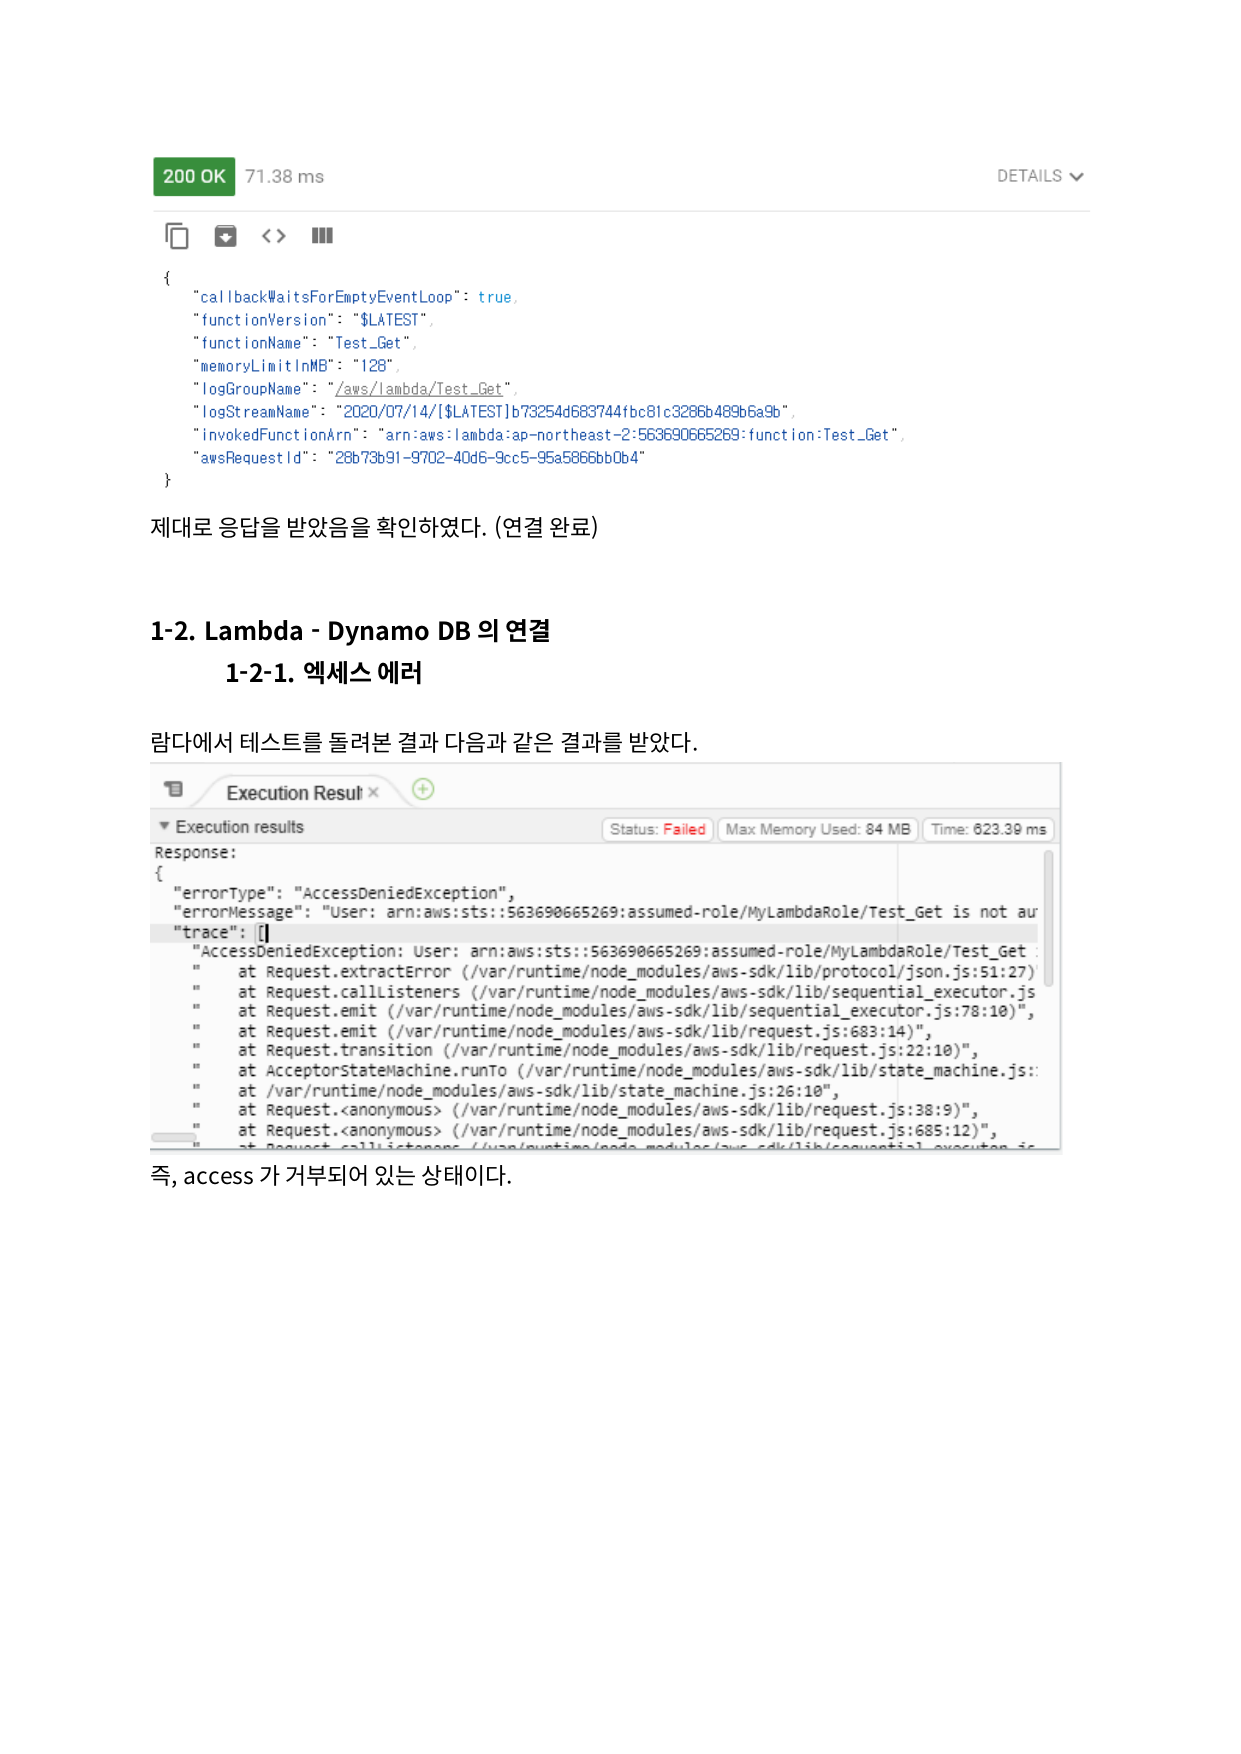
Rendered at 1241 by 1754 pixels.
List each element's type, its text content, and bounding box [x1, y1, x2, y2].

text 제대로 응답을 받았음을 확인하였다. (연결 완료) [150, 510, 1090, 543]
text 1-2. Lambda - Dynamo DB의 연결 [150, 611, 1090, 648]
picture [150, 762, 1063, 1155]
text 1-2-1. 엑세스 에러 [150, 653, 1090, 689]
text 즉, access가 거부되어 있는 상태이다. [150, 1158, 1090, 1191]
picture [150, 150, 1091, 507]
